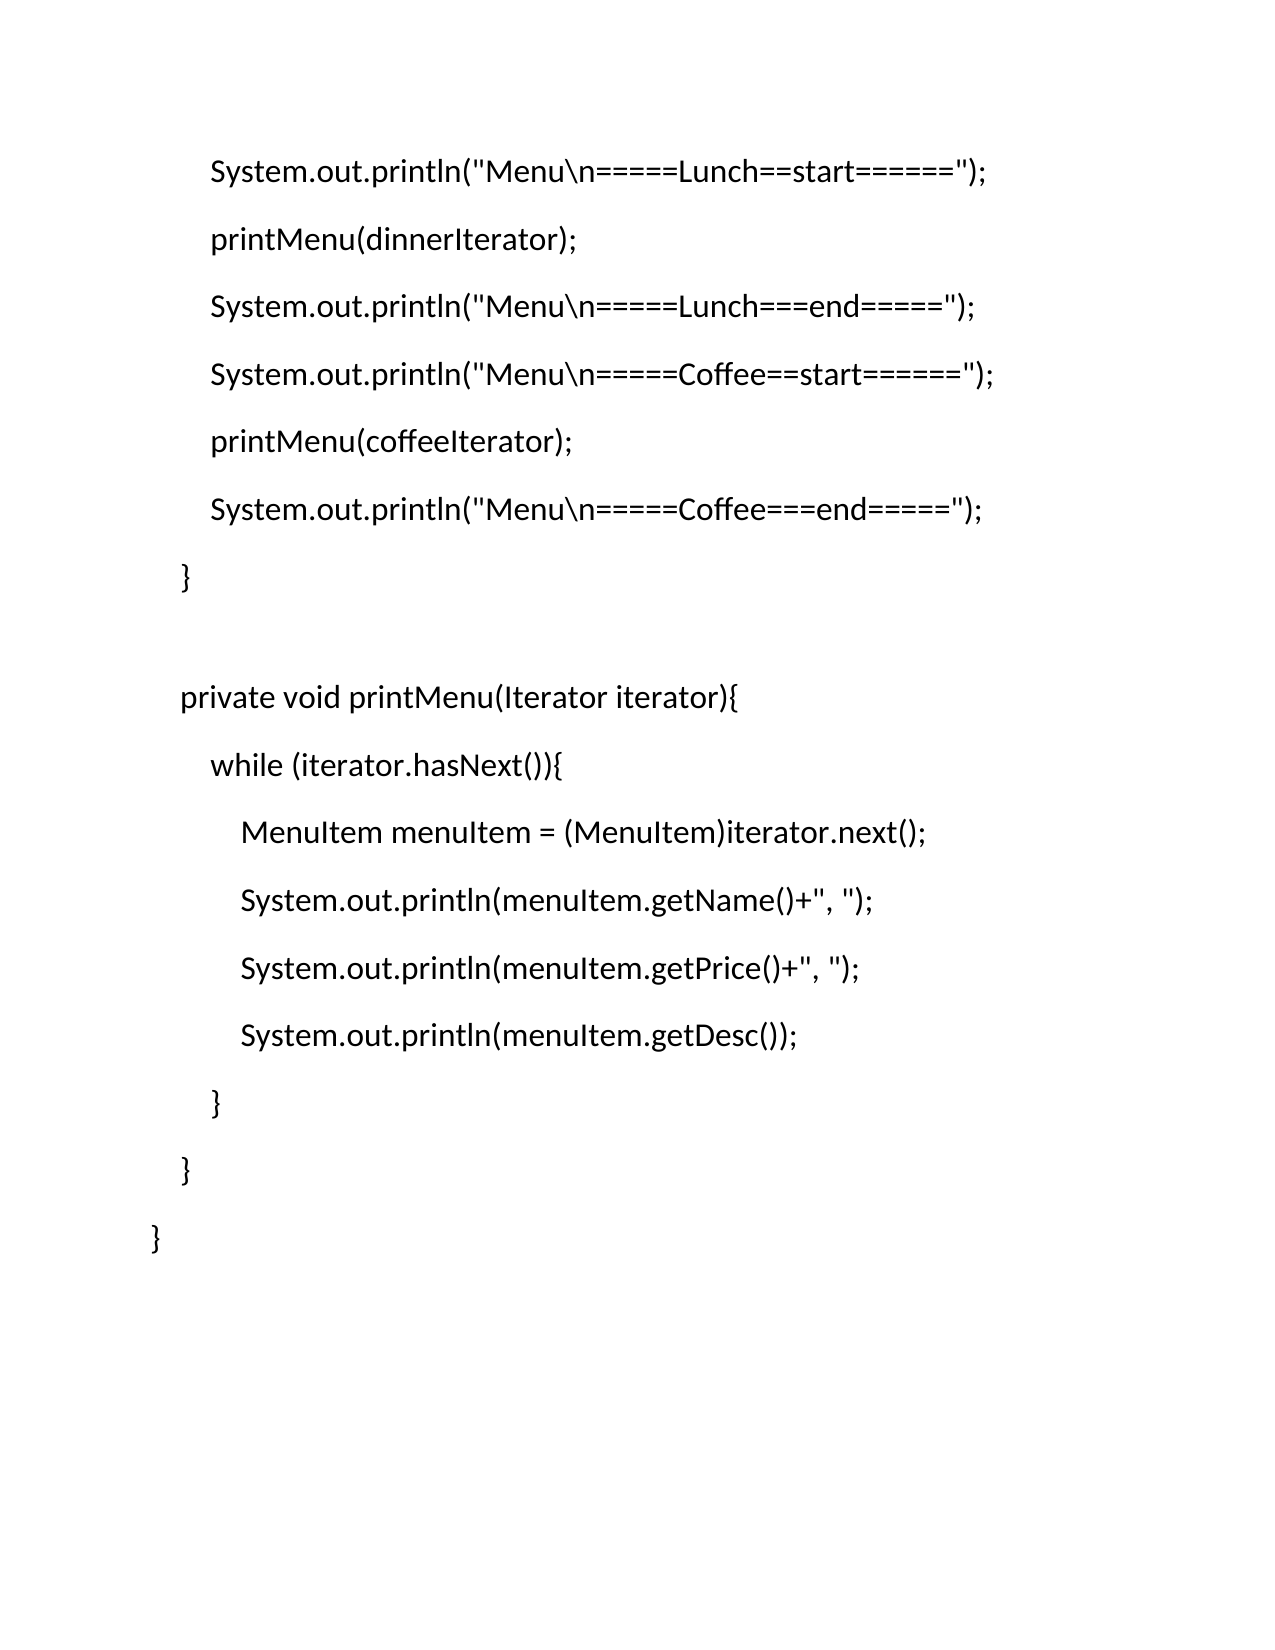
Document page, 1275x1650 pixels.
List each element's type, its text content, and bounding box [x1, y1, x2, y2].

text System.out.println("Menu\n=====Coffee==start======"); [150, 353, 1125, 393]
text System.out.println(menuItem.getName()+", "); [150, 879, 1125, 920]
text } [150, 1082, 1125, 1123]
text MenuItem menuItem = (MenuItem)iterator.next(); [150, 811, 1125, 852]
text } [150, 556, 1125, 596]
text } [150, 1217, 1125, 1258]
text System.out.println("Menu\n=====Lunch==start======"); [150, 150, 1125, 191]
text while (iterator.hasNext()){ [150, 744, 1125, 784]
text } [150, 1149, 1125, 1190]
text System.out.println(menuItem.getPrice()+", "); [150, 947, 1125, 987]
text System.out.println("Menu\n=====Lunch===end====="); [150, 285, 1125, 326]
text System.out.println(menuItem.getDesc()); [150, 1014, 1125, 1055]
text System.out.println("Menu\n=====Coffee===end====="); [150, 488, 1125, 529]
text private void printMenu(Iterator iterator){ [150, 676, 1125, 717]
text printMenu(dinnerIterator); [150, 218, 1125, 258]
text printMenu(coffeeIterator); [150, 420, 1125, 461]
